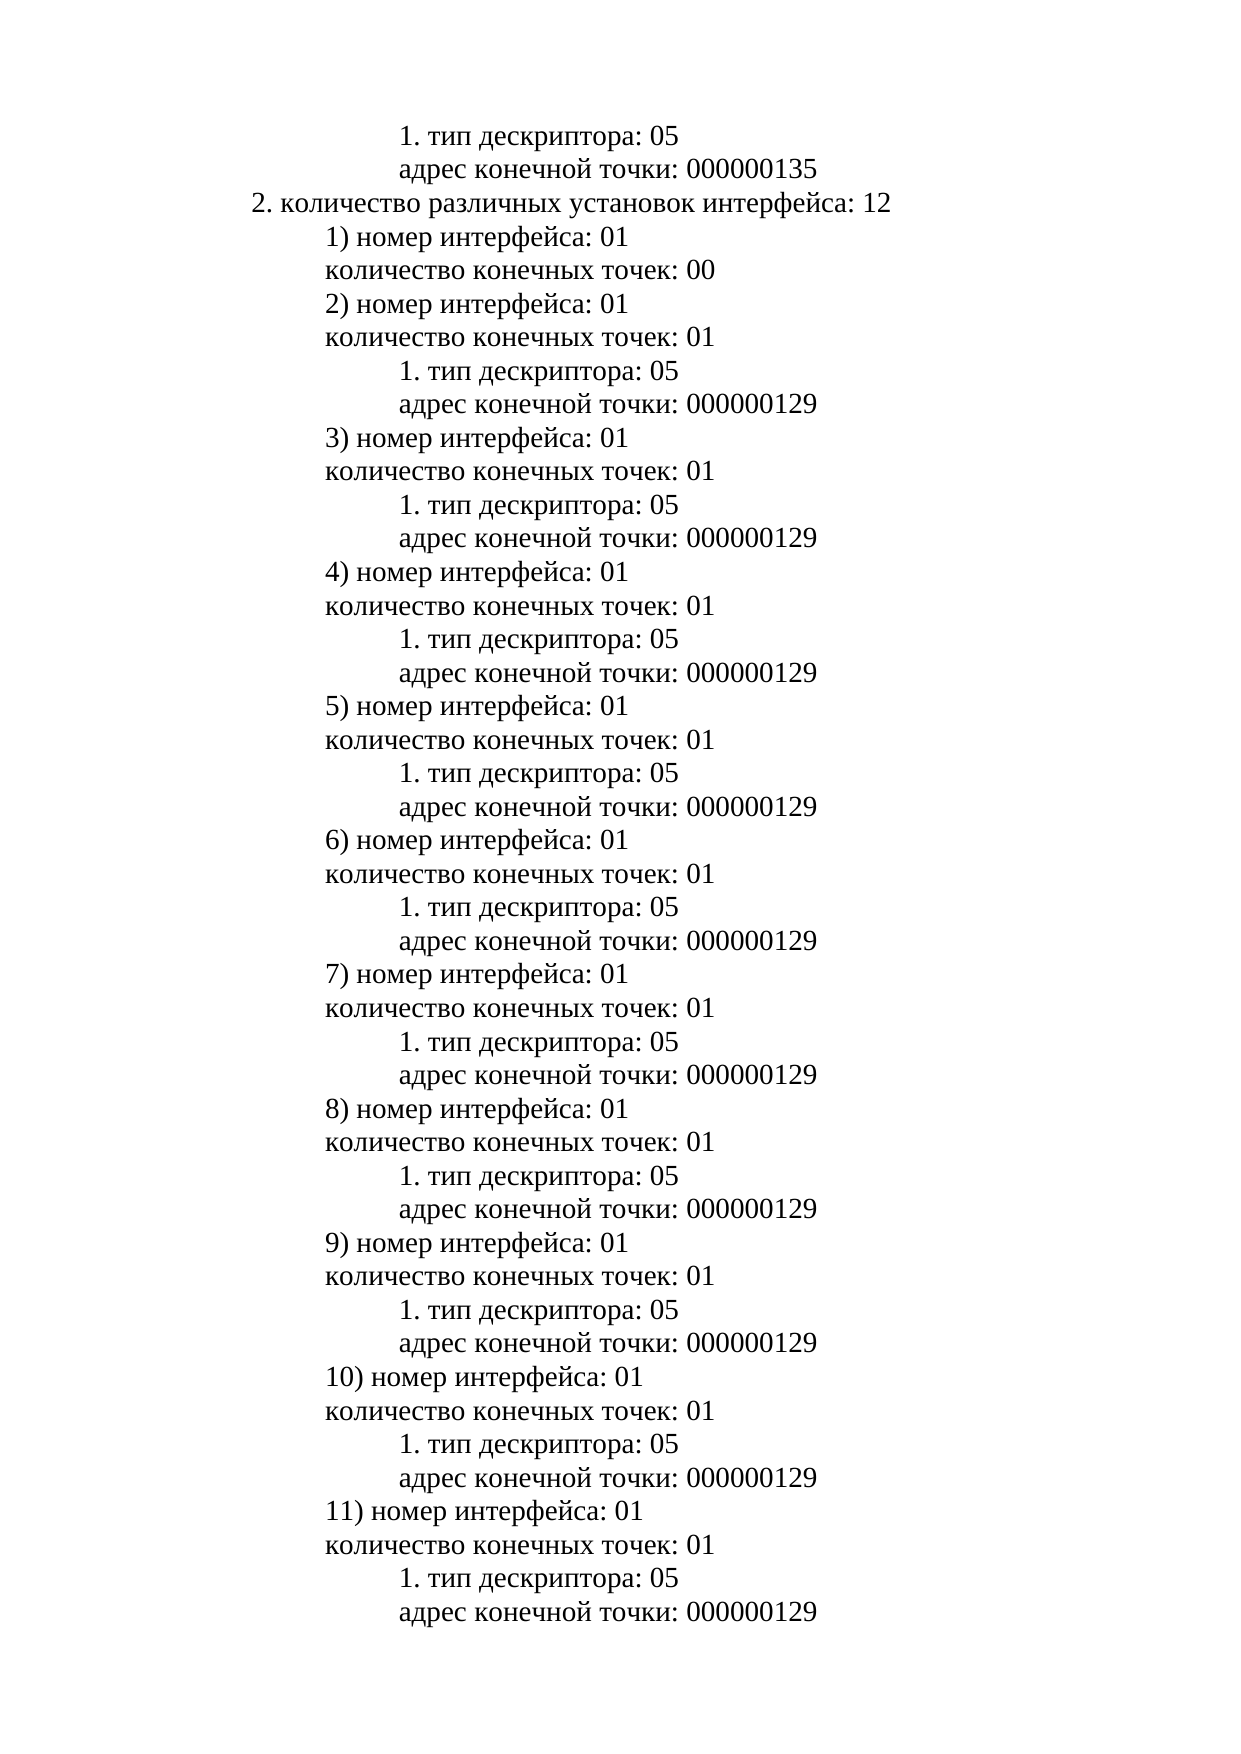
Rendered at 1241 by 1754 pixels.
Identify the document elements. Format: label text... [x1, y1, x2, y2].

text адрес конечной точки: 000000129 [215, 386, 1152, 420]
text количество конечных точек: 01 [215, 856, 1152, 889]
text количество конечных точек: 01 [215, 319, 1152, 353]
text 1. тип дескриптора: 05 [215, 118, 1152, 152]
text адрес конечной точки: 000000129 [215, 1326, 1152, 1359]
text количество конечных точек: 01 [215, 990, 1152, 1024]
text 1. тип дескриптора: 05 [215, 1426, 1152, 1460]
text 1. тип дескриптора: 05 [215, 1158, 1152, 1191]
text 1. тип дескриптора: 05 [215, 621, 1152, 655]
text количество конечных точек: 01 [215, 1124, 1152, 1158]
text адрес конечной точки: 000000129 [215, 789, 1152, 822]
text 1) номер интерфейса: 01 [215, 219, 1152, 252]
text 2) номер интерфейса: 01 [215, 286, 1152, 319]
text адрес конечной точки: 000000135 [215, 152, 1152, 185]
text адрес конечной точки: 000000129 [215, 923, 1152, 957]
text 10) номер интерфейса: 01 [215, 1359, 1152, 1393]
text 1. тип дескриптора: 05 [215, 1024, 1152, 1057]
text 1. тип дескриптора: 05 [215, 1560, 1152, 1594]
text 7) номер интерфейса: 01 [215, 957, 1152, 990]
text количество конечных точек: 01 [215, 453, 1152, 487]
text адрес конечной точки: 000000129 [215, 1191, 1152, 1225]
text 1. тип дескриптора: 05 [215, 487, 1152, 521]
text количество конечных точек: 01 [215, 722, 1152, 755]
text 3) номер интерфейса: 01 [215, 420, 1152, 453]
text 1. тип дескриптора: 05 [215, 353, 1152, 386]
text адрес конечной точки: 000000129 [215, 655, 1152, 688]
text 1. тип дескриптора: 05 [215, 1292, 1152, 1326]
text 9) номер интерфейса: 01 [215, 1225, 1152, 1258]
text количество конечных точек: 01 [215, 588, 1152, 621]
text адрес конечной точки: 000000129 [215, 1057, 1152, 1091]
text адрес конечной точки: 000000129 [215, 521, 1152, 554]
text адрес конечной точки: 000000129 [215, 1460, 1152, 1493]
text 1. тип дескриптора: 05 [215, 889, 1152, 923]
text количество конечных точек: 00 [215, 252, 1152, 286]
text количество конечных точек: 01 [215, 1393, 1152, 1426]
text 5) номер интерфейса: 01 [215, 688, 1152, 722]
text 2. количество различных установок интерфейса: 12 [215, 185, 1152, 219]
text 1. тип дескриптора: 05 [215, 755, 1152, 789]
text 8) номер интерфейса: 01 [215, 1091, 1152, 1124]
text количество конечных точек: 01 [215, 1258, 1152, 1292]
text количество конечных точек: 01 [215, 1527, 1152, 1560]
text 6) номер интерфейса: 01 [215, 822, 1152, 856]
text адрес конечной точки: 000000129 [215, 1594, 1152, 1627]
text 11) номер интерфейса: 01 [215, 1493, 1152, 1527]
text 4) номер интерфейса: 01 [215, 554, 1152, 588]
